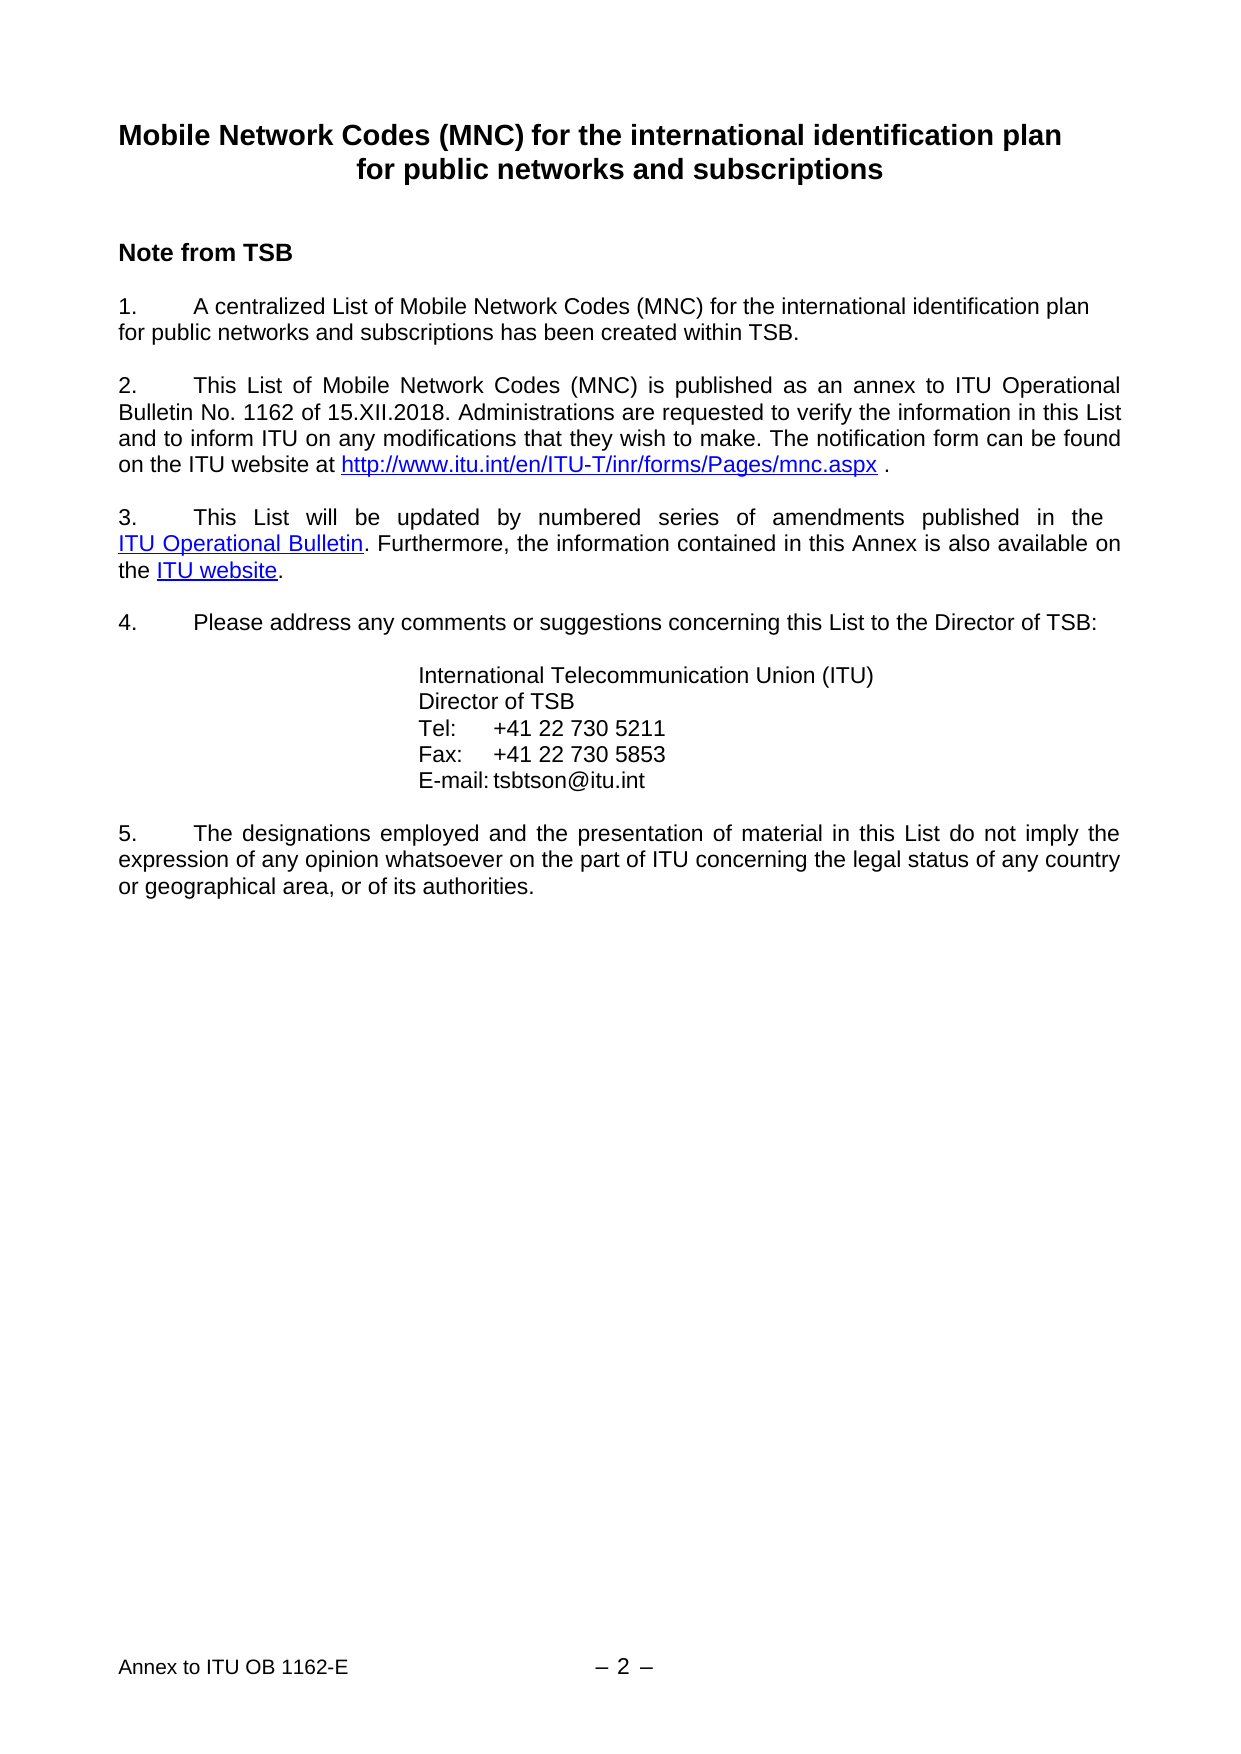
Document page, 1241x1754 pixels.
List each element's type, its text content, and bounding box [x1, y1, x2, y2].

text Mobile Network Codes (MNC) for the international identification plan [118, 118, 1122, 152]
text 2. This List of Mobile Network Codes (MNC) is published as an annex to ITU Operational Bulletin No. 1162 of 15.XII.2018. Administrations are requested to verify the information in this List and to inform ITU on any modifications that they wish to make. The notification form can be found on the ITU website at http://www.itu.int/en/ITU-T/inr/forms/Pages/mnc.aspx . [118, 372, 1122, 477]
text 3. This List will be updated by numbered series of amendments published in the ITU Operational Bulletin. Furthermore, the information contained in this Annex is also available on the ITU website. [118, 504, 1122, 583]
text Fax: +41 22 730 5853 [118, 741, 1122, 767]
text E-mail: tsbtson@itu.int [118, 767, 1122, 794]
text Director of TSB [118, 688, 1122, 715]
text Tel: +41 22 730 5211 [118, 715, 1122, 741]
subtitle Note from TSB [118, 238, 1122, 267]
text for public networks and subscriptions [118, 152, 1122, 185]
text 5. The designations employed and the presentation of material in this List do not imply the expression of any opinion whatsoever on the part of ITU concerning the legal status of any country or geographical area, or of its authorities. [118, 820, 1122, 899]
text International Telecommunication Union (ITU) [118, 662, 1122, 688]
text 4. Please address any comments or suggestions concerning this List to the Director of TSB: [118, 609, 1122, 636]
text 1. A centralized List of Mobile Network Codes (MNC) for the international identification plan for public networks and subscriptions has been created within TSB. [118, 293, 1122, 346]
